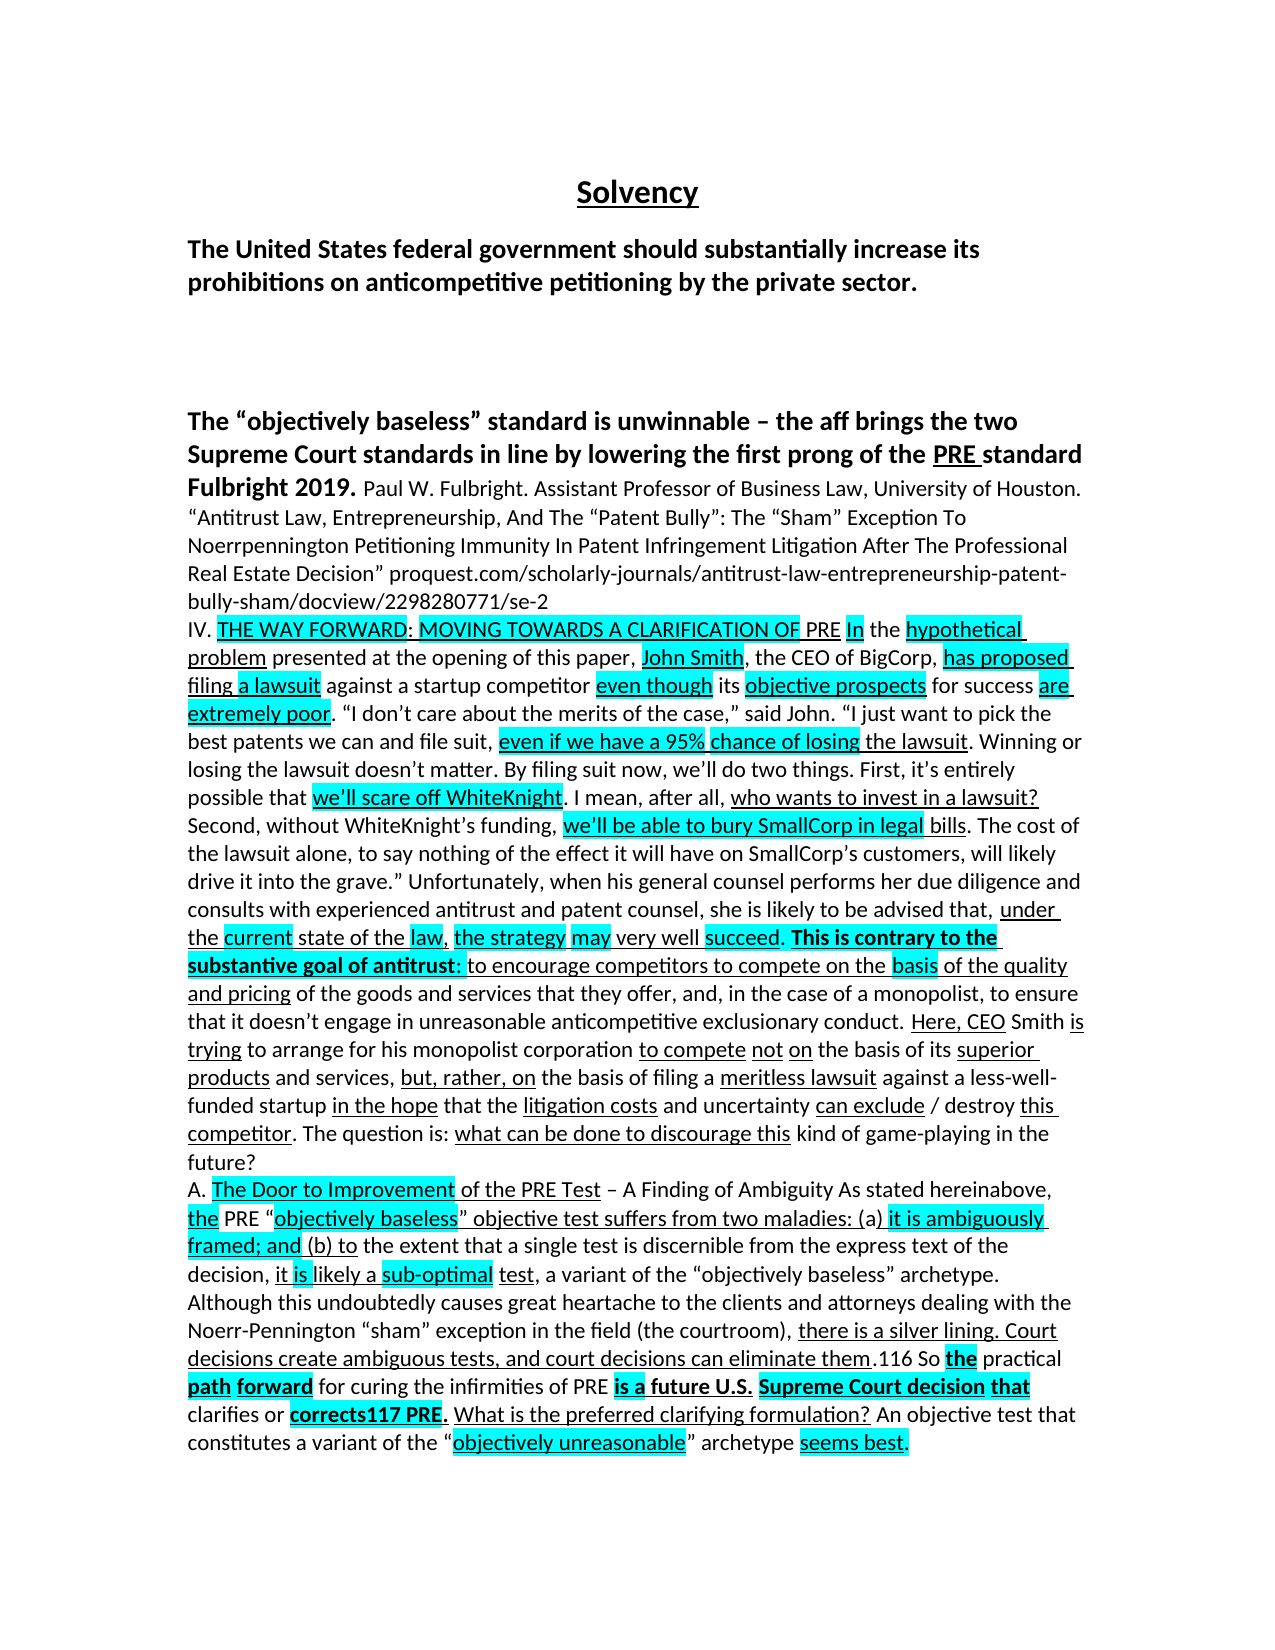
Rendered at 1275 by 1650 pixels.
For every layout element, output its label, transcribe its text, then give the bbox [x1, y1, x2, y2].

text The “objectively baseless” standard is unwinnable – the aff brings the two Supreme Court standards in line by lowering the first prong of the PRE standard [187, 404, 1087, 470]
text The United States federal government should substantially increase its prohibitions on anticompetitive petitioning by the private sector. [187, 232, 1087, 298]
text A. The Door to Improvement of the PRE Test – A Finding of Ambiguity As stated hereinabove, the PRE “objectively baseless” objective test suffers from two maladies: (a) it is ambiguously framed; and (b) to the extent that a single test is discernible from the express text of the decision, it is likely a sub-optimal test, a variant of the “objectively baseless” archetype. Although this undoubtedly causes great heartache to the clients and attorneys dealing with the Noerr-Pennington “sham” exception in the field (the courtroom), there is a silver lining. Court decisions create ambiguous tests, and court decisions can eliminate them.116 So the practical path forward for curing the infirmities of PRE is a future U.S. Supreme Court decision that clarifies or corrects117 PRE. What is the preferred clarifying formulation? An objective test that constitutes a variant of the “objectively unreasonable” archetype seems best. [187, 1176, 1087, 1456]
text Fulbright 2019. Paul W. Fulbright. Assistant Professor of Business Law, University of Houston. “Antitrust Law, Entrepreneurship, And The “Patent Bully”: The “Sham” Exception To Noerrpennington Petitioning Immunity In Patent Infringement Litigation After The Professional Real Estate Decision” proquest.com/scholarly-journals/antitrust-law-entrepreneurship-patent-bully-sham/docview/2298280771/se-2 [187, 470, 1087, 615]
text Solvency [187, 171, 1087, 212]
text IV. THE WAY FORWARD: MOVING TOWARDS A CLARIFICATION OF PRE In the hypothetical problem presented at the opening of this paper, John Smith, the CEO of BigCorp, has proposed filing a lawsuit against a startup competitor even though its objective prospects for success are extremely poor. “I don’t care about the merits of the case,” said John. “I just want to pick the best patents we can and file suit, even if we have a 95% chance of losing the lawsuit. Winning or losing the lawsuit doesn’t matter. By filing suit now, we’ll do two things. First, it’s entirely possible that we’ll scare off WhiteKnight. I mean, after all, who wants to invest in a lawsuit? Second, without WhiteKnight’s funding, we’ll be able to bury SmallCorp in legal bills. The cost of the lawsuit alone, to say nothing of the effect it will have on SmallCorp’s customers, will likely drive it into the grave.” Unfortunately, when his general counsel performs her due diligence and consults with experienced antitrust and patent counsel, she is likely to be advised that, under the current state of the law, the strategy may very well succeed. This is contrary to the substantive goal of antitrust: to encourage competitors to compete on the basis of the quality and pricing of the goods and services that they offer, and, in the case of a monopolist, to ensure that it doesn’t engage in unreasonable anticompetitive exclusionary conduct. Here, CEO Smith is trying to arrange for his monopolist corporation to compete not on the basis of its superior products and services, but, rather, on the basis of filing a meritless lawsuit against a less-well-funded startup in the hope that the litigation costs and uncertainty can exclude / destroy this competitor. The question is: what can be done to discourage this kind of game-playing in the future? [187, 615, 1087, 1176]
